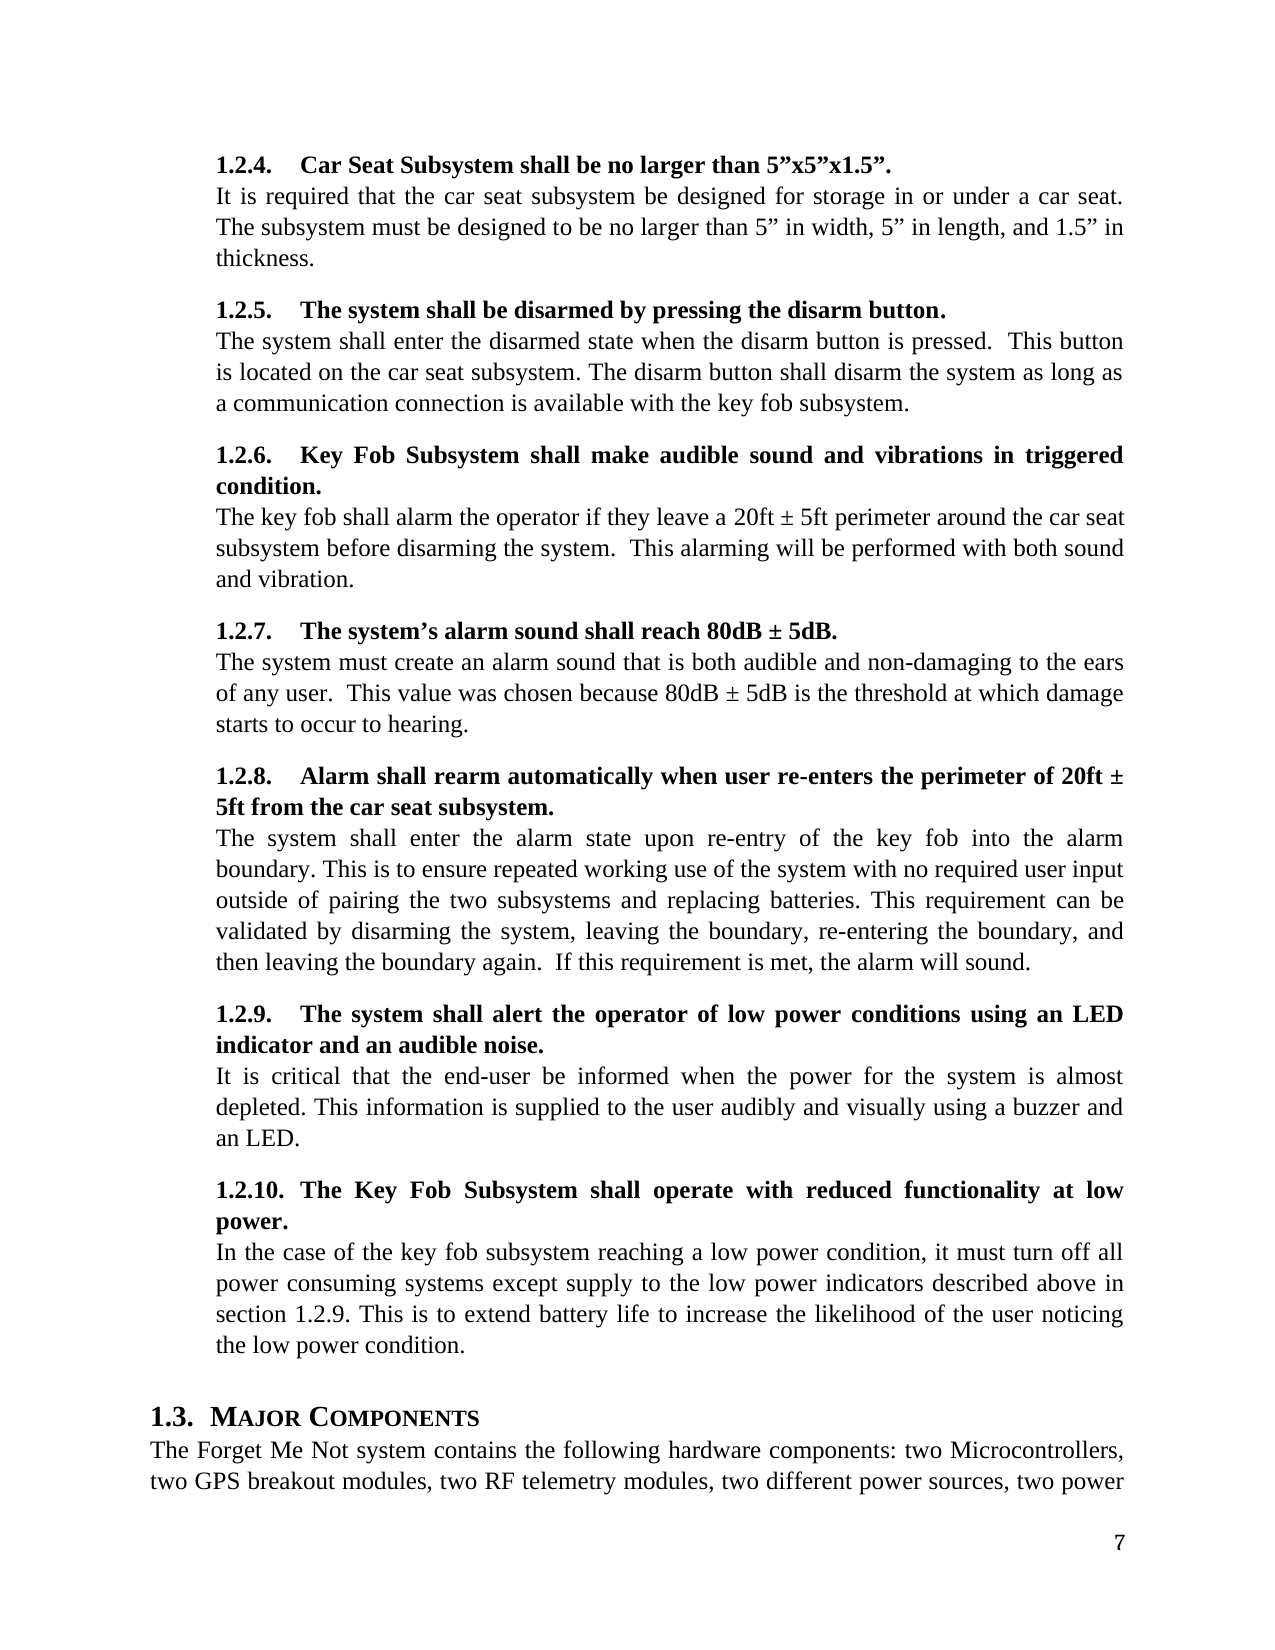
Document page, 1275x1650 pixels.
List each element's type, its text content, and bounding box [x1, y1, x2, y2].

text It is critical that the end-user be informed when the power for the system is almost depleted. This information is supplied to the user audibly and visually using a buzzer and an LED. [216, 1061, 1125, 1152]
text The key fob shall alarm the operator if they leave a 20ft ± 5ft perimeter around the car seat subsystem before disarming the system. This alarming will be performed with both sound and vibration. [216, 502, 1125, 593]
text The system shall enter the disarmed state when the disarm button is pressed. This button is located on the car seat subsystem. The disarm button shall disarm the system as long as a communication connection is available with the key fob subsystem. [216, 326, 1125, 417]
subtitle The system’s alarm sound shall reach 80dB ± 5dB. [216, 616, 1125, 645]
subtitle Car Seat Subsystem shall be no larger than 5”x5”x1.5”. [216, 150, 1125, 179]
subtitle Major Components [150, 1399, 1125, 1432]
subtitle Alarm shall rearm automatically when user re-enters the perimeter of 20ft ± 5ft from the car seat subsystem. [216, 761, 1125, 821]
text It is required that the car seat subsystem be designed for storage in or under a car seat. The subsystem must be designed to be no larger than 5” in width, 5” in length, and 1.5” in thickness. [216, 181, 1125, 272]
text In the case of the key fob subsystem reaching a low power condition, it must turn off all power consuming systems except supply to the low power indicators described above in section 1.2.9. This is to extend battery life to increase the likelihood of the user noticing the low power condition. [216, 1237, 1125, 1359]
subtitle The Key Fob Subsystem shall operate with reduced functionality at low power. [216, 1175, 1125, 1235]
subtitle The system shall be disarmed by pressing the disarm button. [216, 295, 1125, 324]
subtitle The system shall alert the operator of low power conditions using an LED indicator and an audible noise. [216, 999, 1125, 1059]
text The system shall enter the alarm state upon re-entry of the key fob into the alarm boundary. This is to ensure repeated working use of the system with no required user input outside of pairing the two subsystems and replacing batteries. This requirement can be validated by disarming the system, leaving the boundary, re-entering the boundary, and then leaving the boundary again. If this requirement is met, the alarm will sound. [216, 823, 1125, 976]
text The system must create an alarm sound that is both audible and non-damaging to the ears of any user. This value was chosen because 80dB ± 5dB is the threshold at which damage starts to occur to hearing. [216, 647, 1125, 738]
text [150, 1435, 1125, 1495]
subtitle Key Fob Subsystem shall make audible sound and vibrations in triggered condition. [216, 440, 1125, 500]
